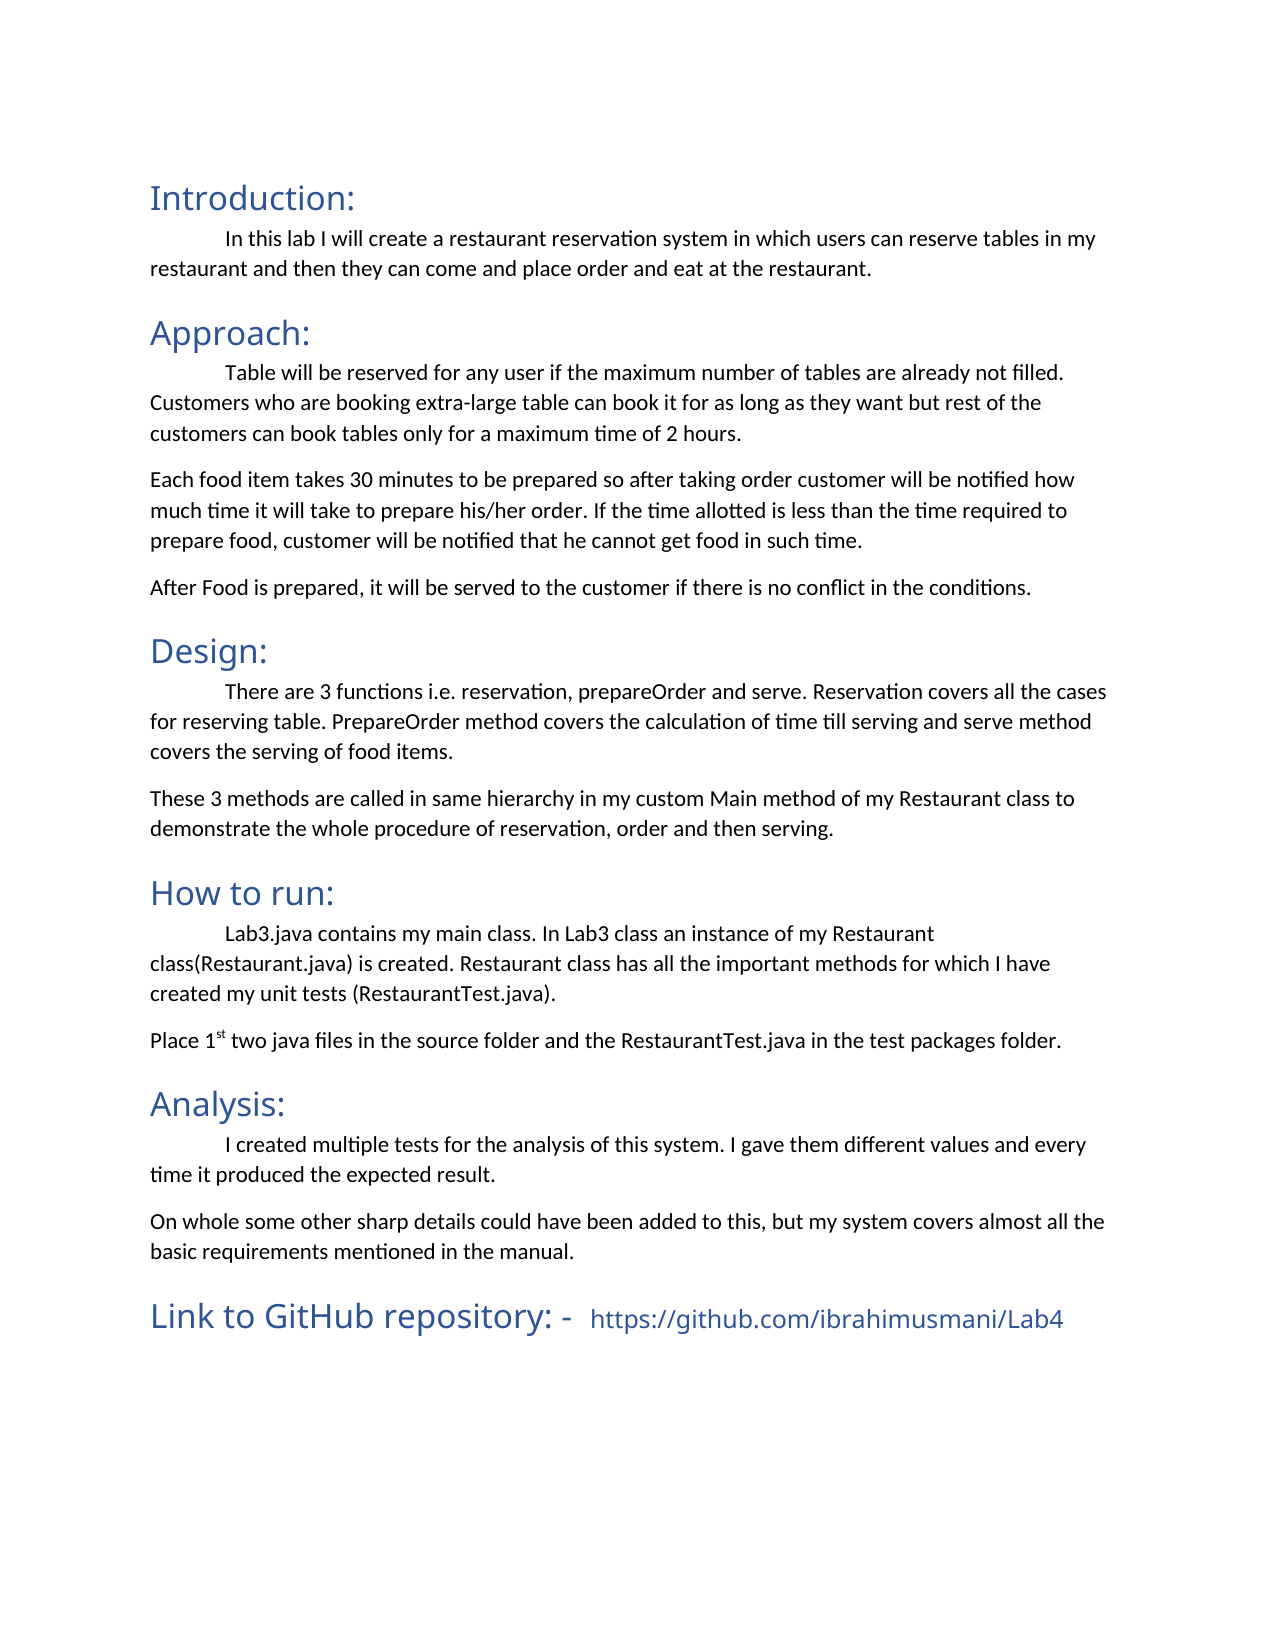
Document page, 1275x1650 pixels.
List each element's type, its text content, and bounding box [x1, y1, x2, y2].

text After Food is prepared, it will be served to the customer if there is no conflict in the conditions. [150, 573, 1125, 601]
subtitle Analysis: [150, 1081, 1125, 1127]
text Lab3.java contains my main class. In Lab3 class an instance of my Restaurant class(Restaurant.java) is created. Restaurant class has all the important methods for which I have created my unit tests (RestaurantTest.java). [150, 919, 1125, 1007]
text Table will be reserved for any user if the maximum number of tables are already not filled. Customers who are booking extra-large table can book it for as long as they want but rest of the customers can book tables only for a maximum time of 2 hours. [150, 358, 1125, 447]
text I created multiple tests for the analysis of this system. I gave them different values and every time it produced the expected result. [150, 1130, 1125, 1188]
text There are 3 functions i.e. reservation, prepareOrder and serve. Reservation covers all the cases for reserving table. PrepareOrder method covers the calculation of time till serving and serve method covers the serving of food items. [150, 677, 1125, 766]
subtitle How to run: [150, 870, 1125, 915]
subtitle Approach: [150, 309, 1125, 355]
text In this lab I will create a restaurant reservation system in which users can reserve tables in my restaurant and then they can come and place order and eat at the restaurant. [150, 224, 1125, 282]
subtitle Design: [150, 628, 1125, 673]
subtitle Link to GitHub repository: - https://github.com/ibrahimusmani/Lab4 [150, 1293, 1125, 1338]
text These 3 methods are called in same hierarchy in my custom Main method of my Restaurant class to demonstrate the whole procedure of reservation, order and then serving. [150, 784, 1125, 843]
text Place 1st two java files in the source folder and the RestaurantTest.java in the test packages folder. [150, 1026, 1125, 1054]
subtitle Introduction: [150, 175, 1125, 220]
text On whole some other sharp details could have been added to this, but my system covers almost all the basic requirements mentioned in the manual. [150, 1207, 1125, 1266]
text Each food item takes 30 minutes to be prepared so after taking order customer will be notified how much time it will take to prepare his/her order. If the time allotted is less than the time required to prepare food, customer will be notified that he cannot get food in such time. [150, 466, 1125, 554]
